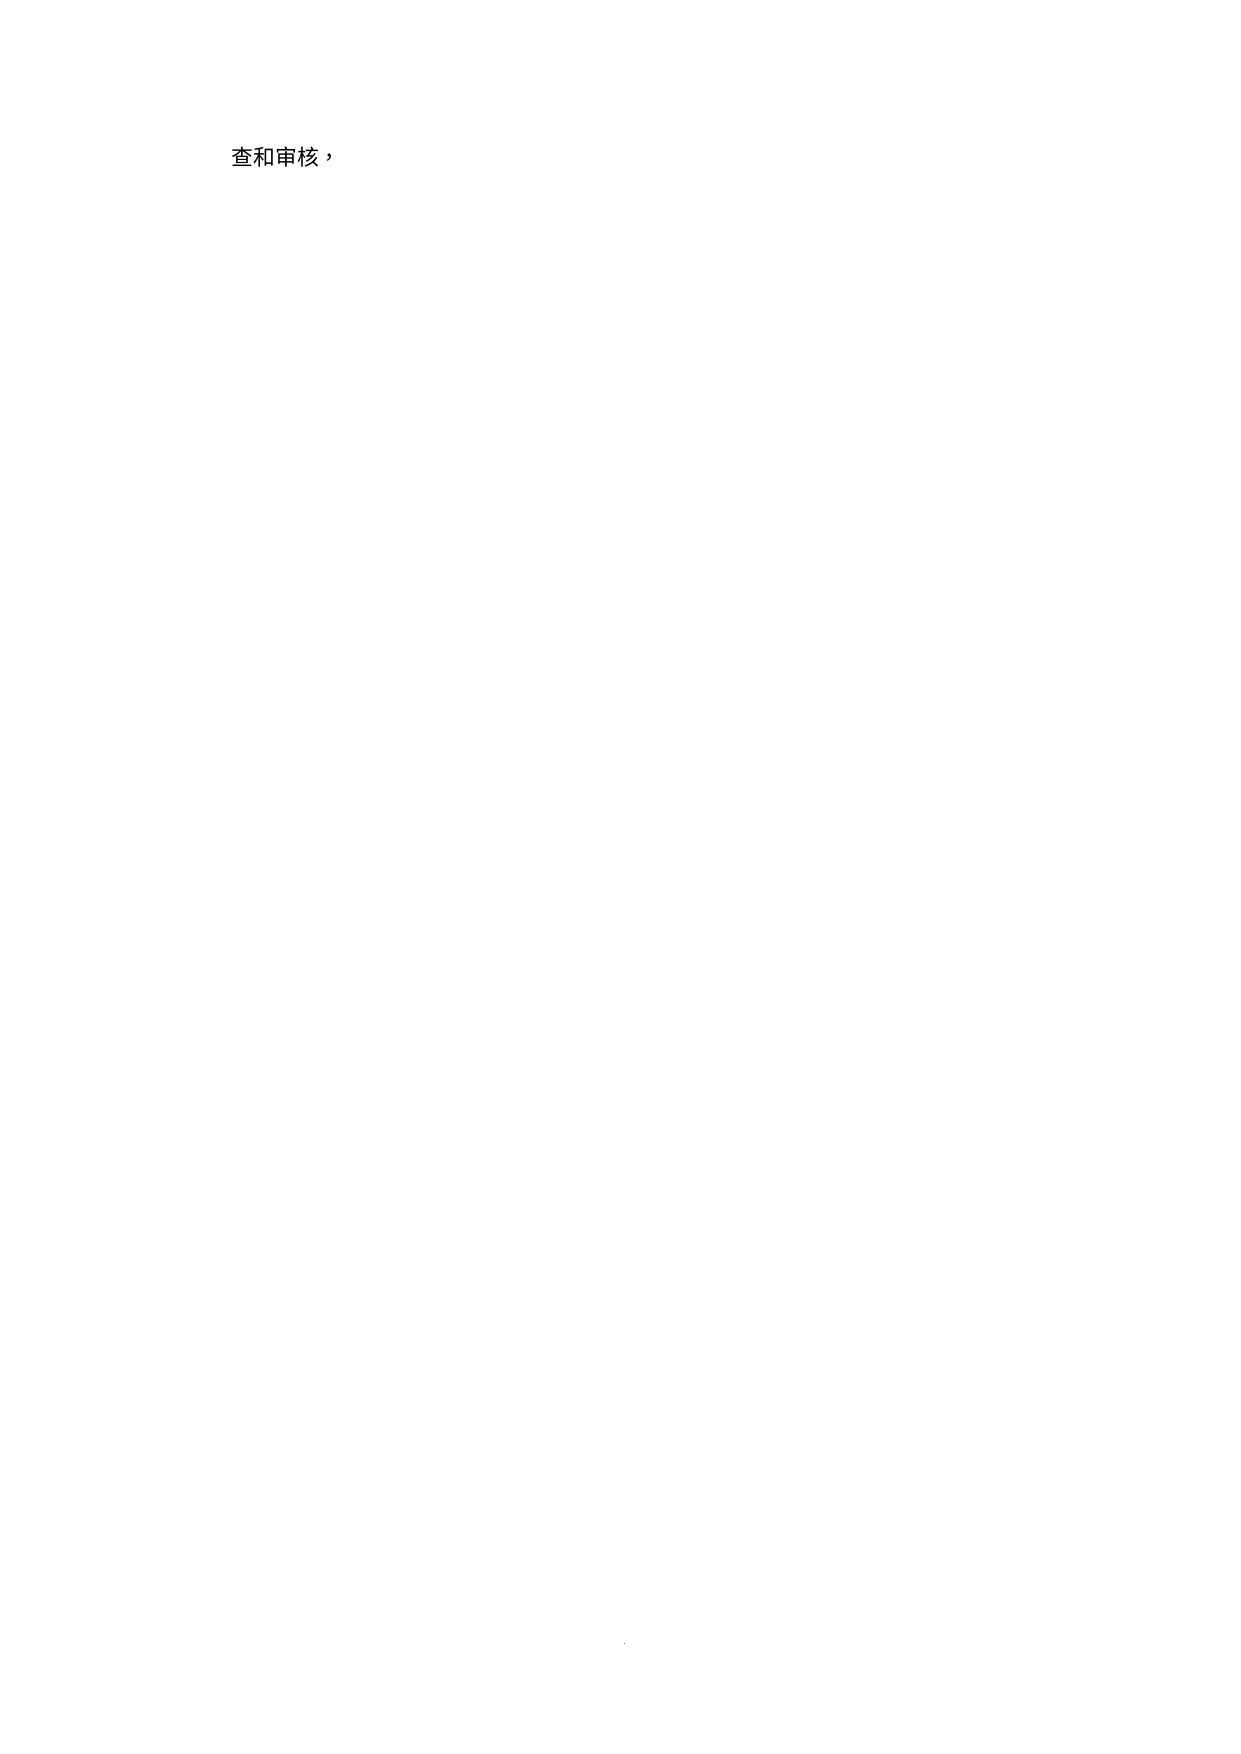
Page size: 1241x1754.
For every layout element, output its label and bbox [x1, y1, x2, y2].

text [187, 142, 1105, 171]
